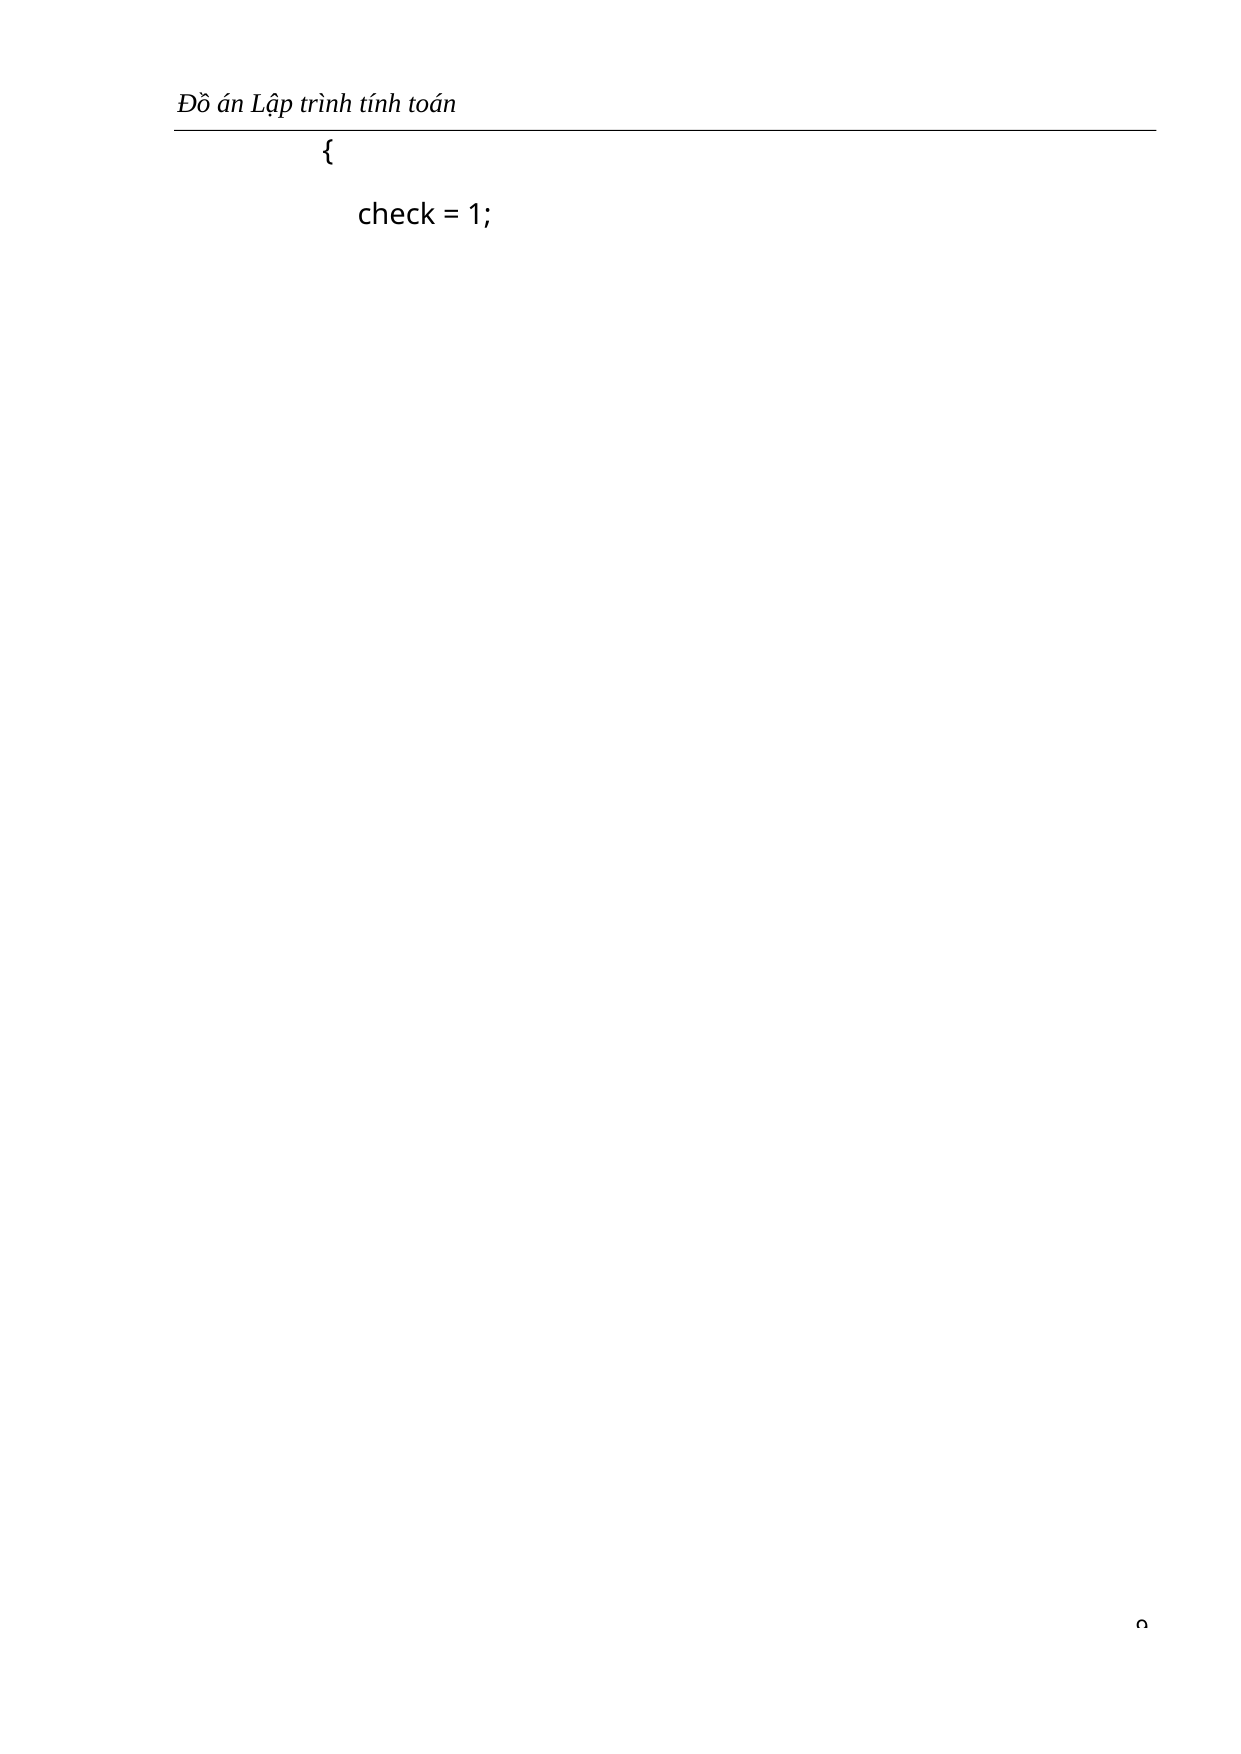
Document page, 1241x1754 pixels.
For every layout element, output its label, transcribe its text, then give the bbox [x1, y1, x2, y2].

text { [322, 129, 1182, 169]
text check = 1; [357, 193, 1182, 233]
